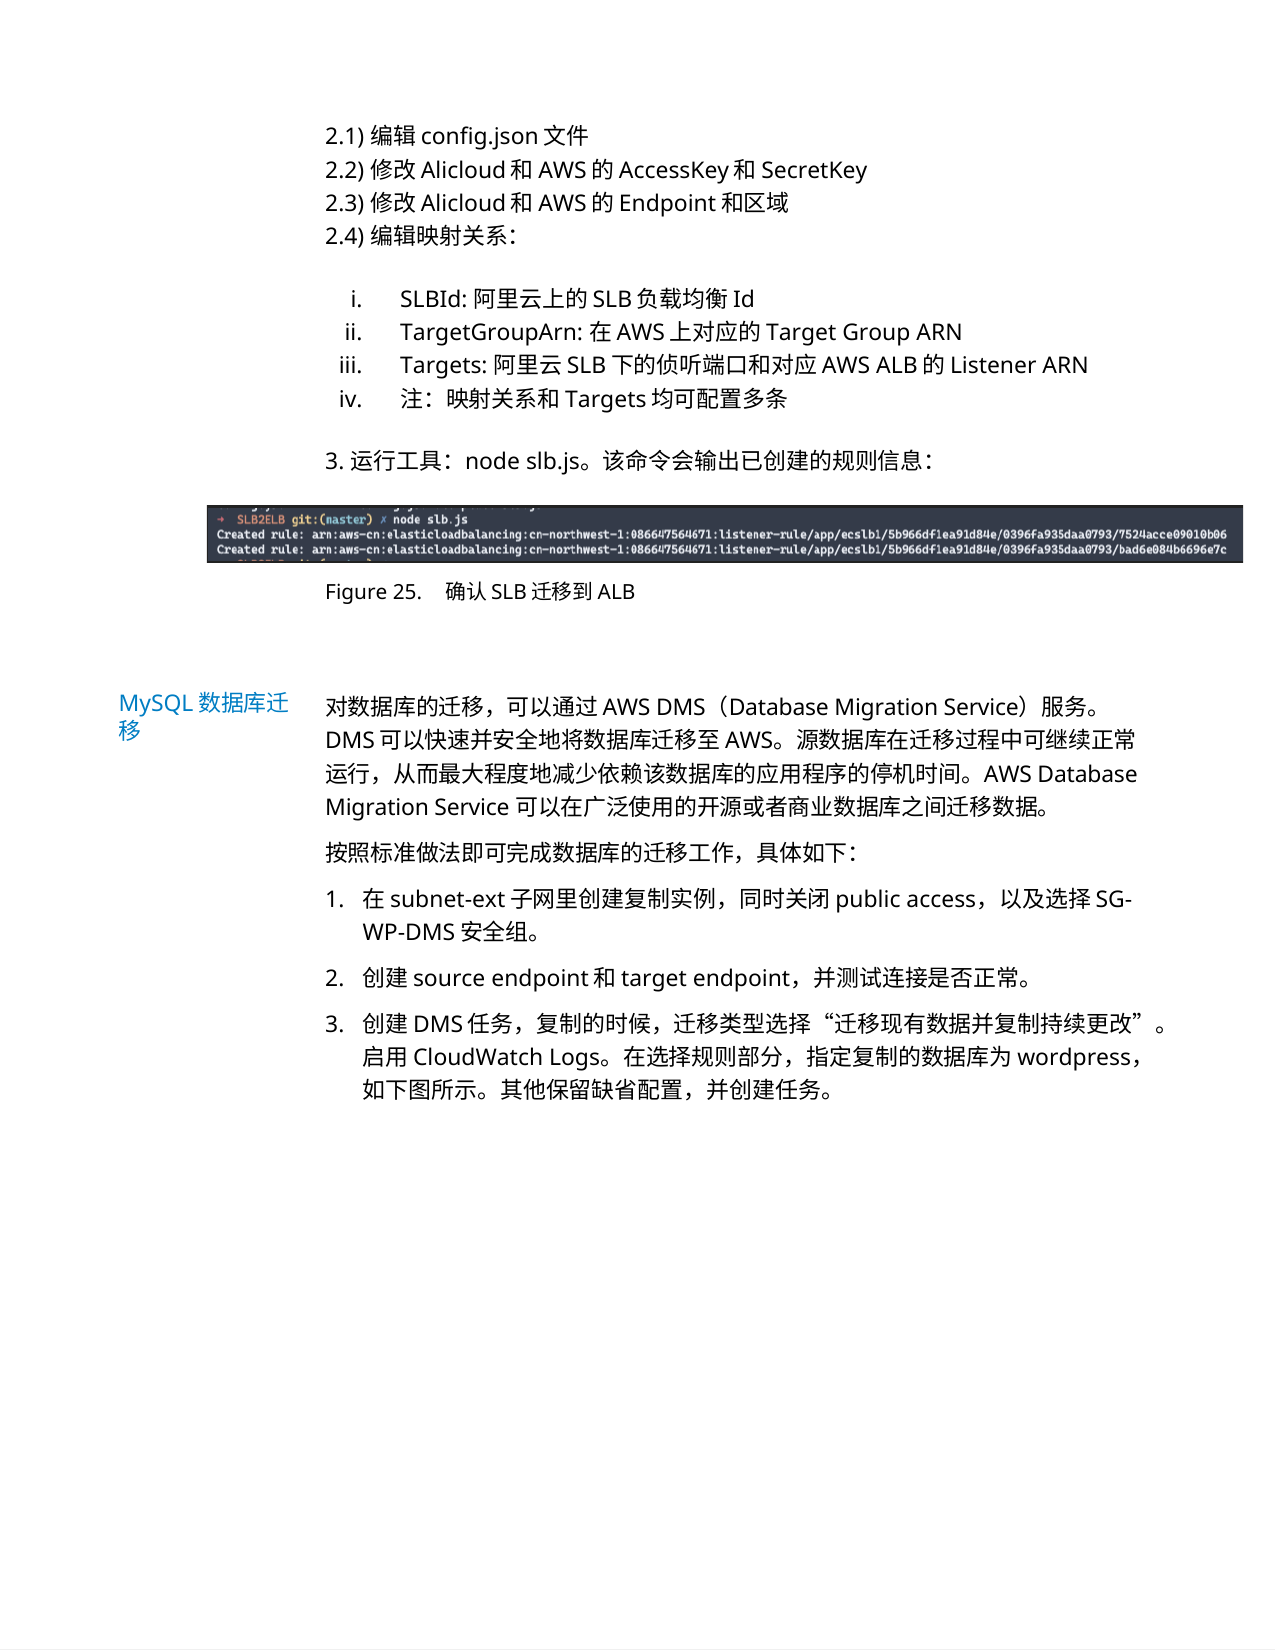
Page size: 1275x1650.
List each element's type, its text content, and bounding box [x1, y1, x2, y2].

list Targets: 阿里云SLB下的侦听端口和对应AWS ALB的Listener ARN [362, 347, 1157, 381]
subtitle MySQL数据库迁移 [118, 689, 307, 745]
list TargetGroupArn: 在AWS上对应的Target Group ARN [362, 314, 1157, 347]
list 在subnet-ext子网里创建复制实例，同时关闭public access，以及选择SG-WP-DMS安全组。 [325, 880, 1157, 947]
list 对数据库的迁移，可以通过AWS DMS（Database Migration Service）服务。DMS可以快速并安全地将数据库迁移至 AWS。源数据库在迁移过程中可继续正常运行，从而最大程度地减少依赖该数据库的应用程序的停机时间。AWS Database Migration Service 可以在广泛使用的开源或者商业数据库之间迁移数据。 [325, 689, 1157, 822]
list SLBId: 阿里云上的SLB负载均衡Id [362, 281, 1157, 314]
list 创建source endpoint和target endpoint，并测试连接是否正常。 [325, 959, 1157, 993]
title 确认SLB迁移到ALB [325, 575, 1157, 606]
list 注：映射关系和Targets均可配置多条 [362, 381, 1157, 414]
list 创建DMS任务，复制的时候，迁移类型选择“迁移现有数据并复制持续更改”。启用CloudWatch Logs。在选择规则部分，指定复制的数据库为wordpress，如下图所示。其他保留缺省配置，并创建任务。 [325, 1005, 1157, 1105]
text 3. 运行工具：node slb.js。该命令会输出已创建的规则信息： [325, 443, 1157, 476]
list 按照标准做法即可完成数据库的迁移工作，具体如下： [325, 835, 1157, 868]
picture [206, 505, 1244, 563]
text 2.1) 编辑config.json文件 2.2) 修改Alicloud和AWS的AccessKey和SecretKey 2.3) 修改Alicloud和AWS的Endpoint和区域 2.4) 编辑映射关系： [325, 118, 1157, 251]
